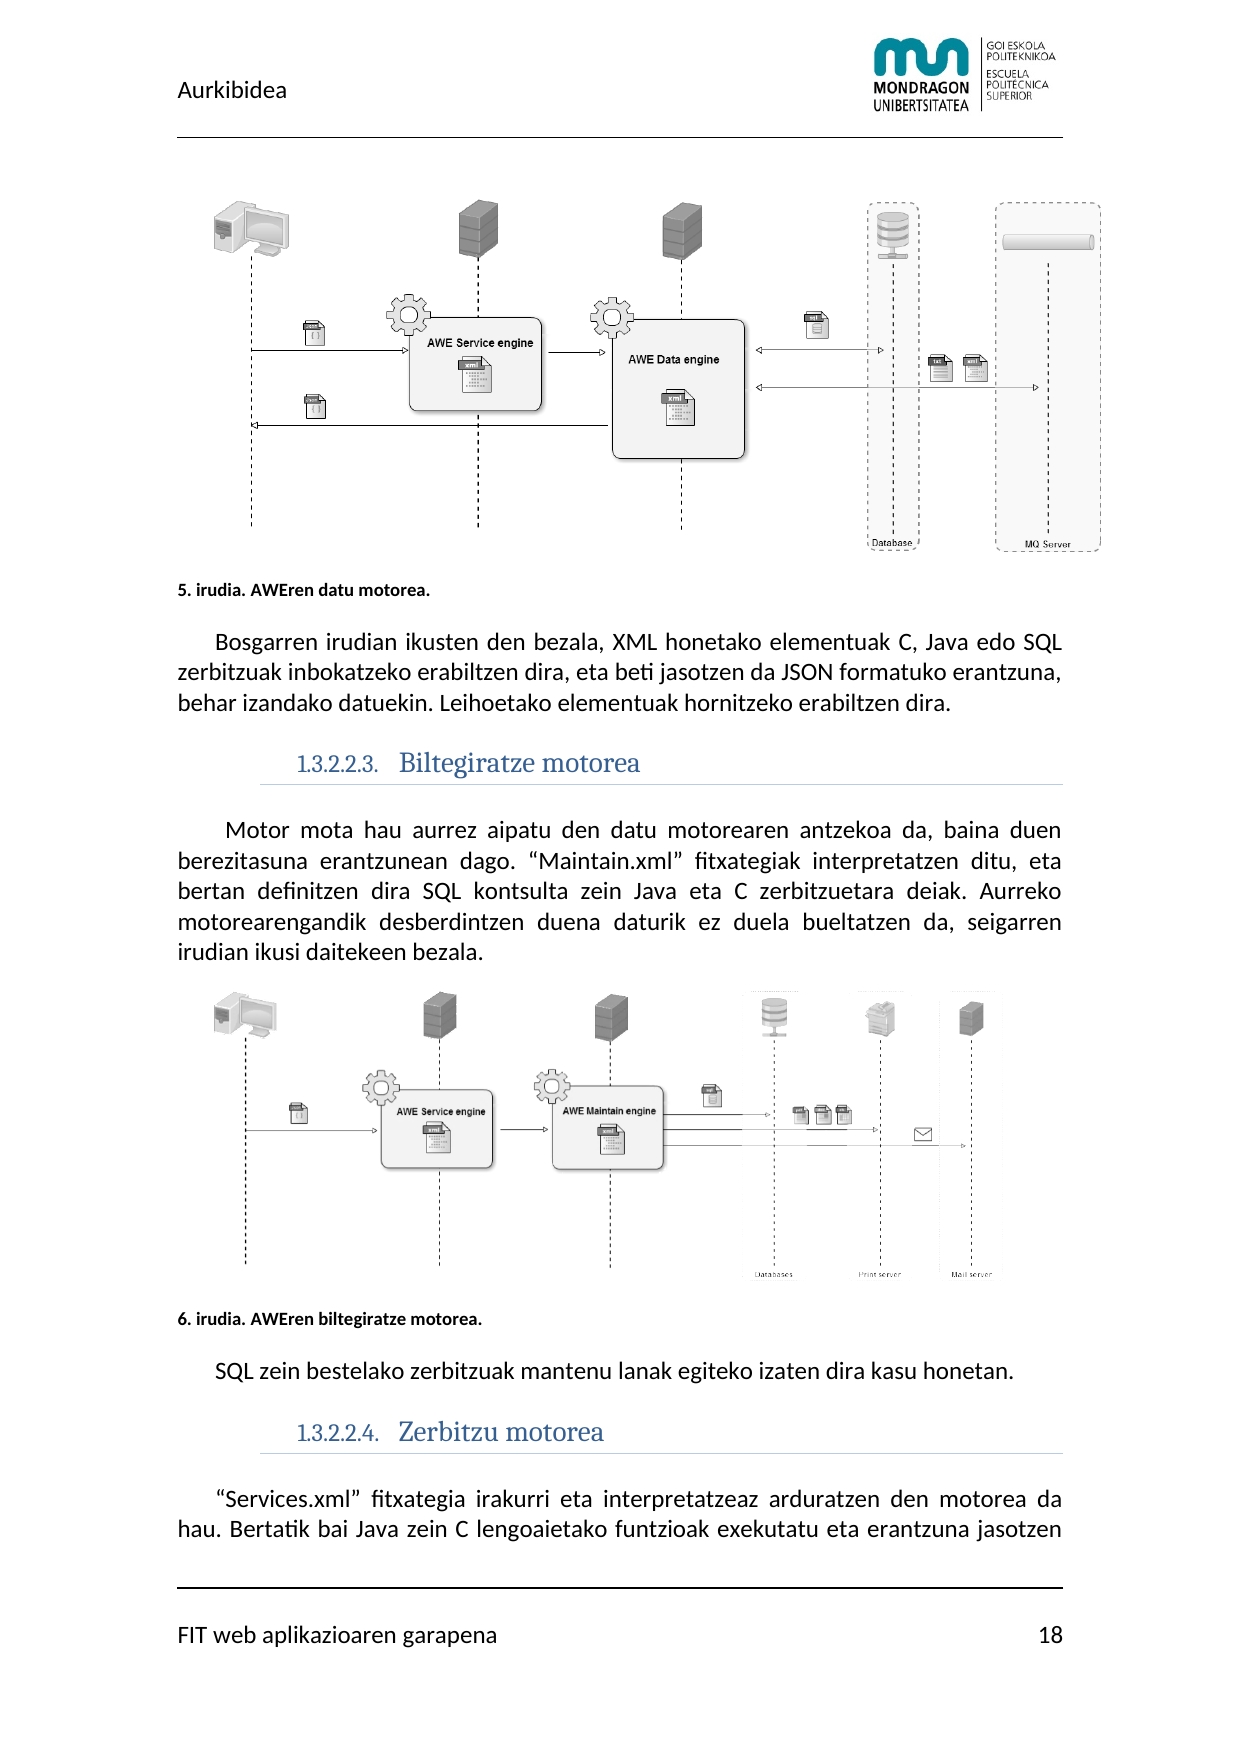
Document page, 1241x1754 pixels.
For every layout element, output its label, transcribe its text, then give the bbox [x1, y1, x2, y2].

picture [214, 991, 1003, 1281]
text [177, 1483, 1063, 1544]
text Bosgarren irudian ikusten den bezala, XML honetako elementuak C, Java edo SQL zerbitzuak inbokatzeko erabiltzen dira, eta beti jasotzen da JSON formatuko erantzuna, behar izandako datuekin. Leihoetako elementuak hornitzeko erabiltzen dira. [177, 626, 1063, 717]
text Motor mota hau aurrez aipatu den datu motorearen antzekoa da, baina duen berezitasuna erantzunean dago. “Maintain.xml” fitxategiak interpretatzen ditu, eta bertan definitzen dira SQL kontsulta zein Java eta C zerbitzuetara deiak. Aurreko motorearengandik desberdintzen duena daturik ez duela bueltatzen da, seigarren irudian ikusi daitekeen bezala. [177, 814, 1063, 967]
text SQL zein bestelako zerbitzuak mantenu lanak egiteko izaten dira kasu honetan. [177, 1356, 1063, 1386]
picture [214, 199, 1101, 552]
subtitle Biltegiratze motorea [260, 746, 1063, 784]
subtitle Zerbitzu motorea [260, 1415, 1063, 1453]
picture [858, 21, 1067, 125]
text 6. irudia. AWEren biltegiratze motorea. [177, 1308, 1063, 1331]
text 5. irudia. AWEren datu motorea. [177, 578, 1063, 601]
